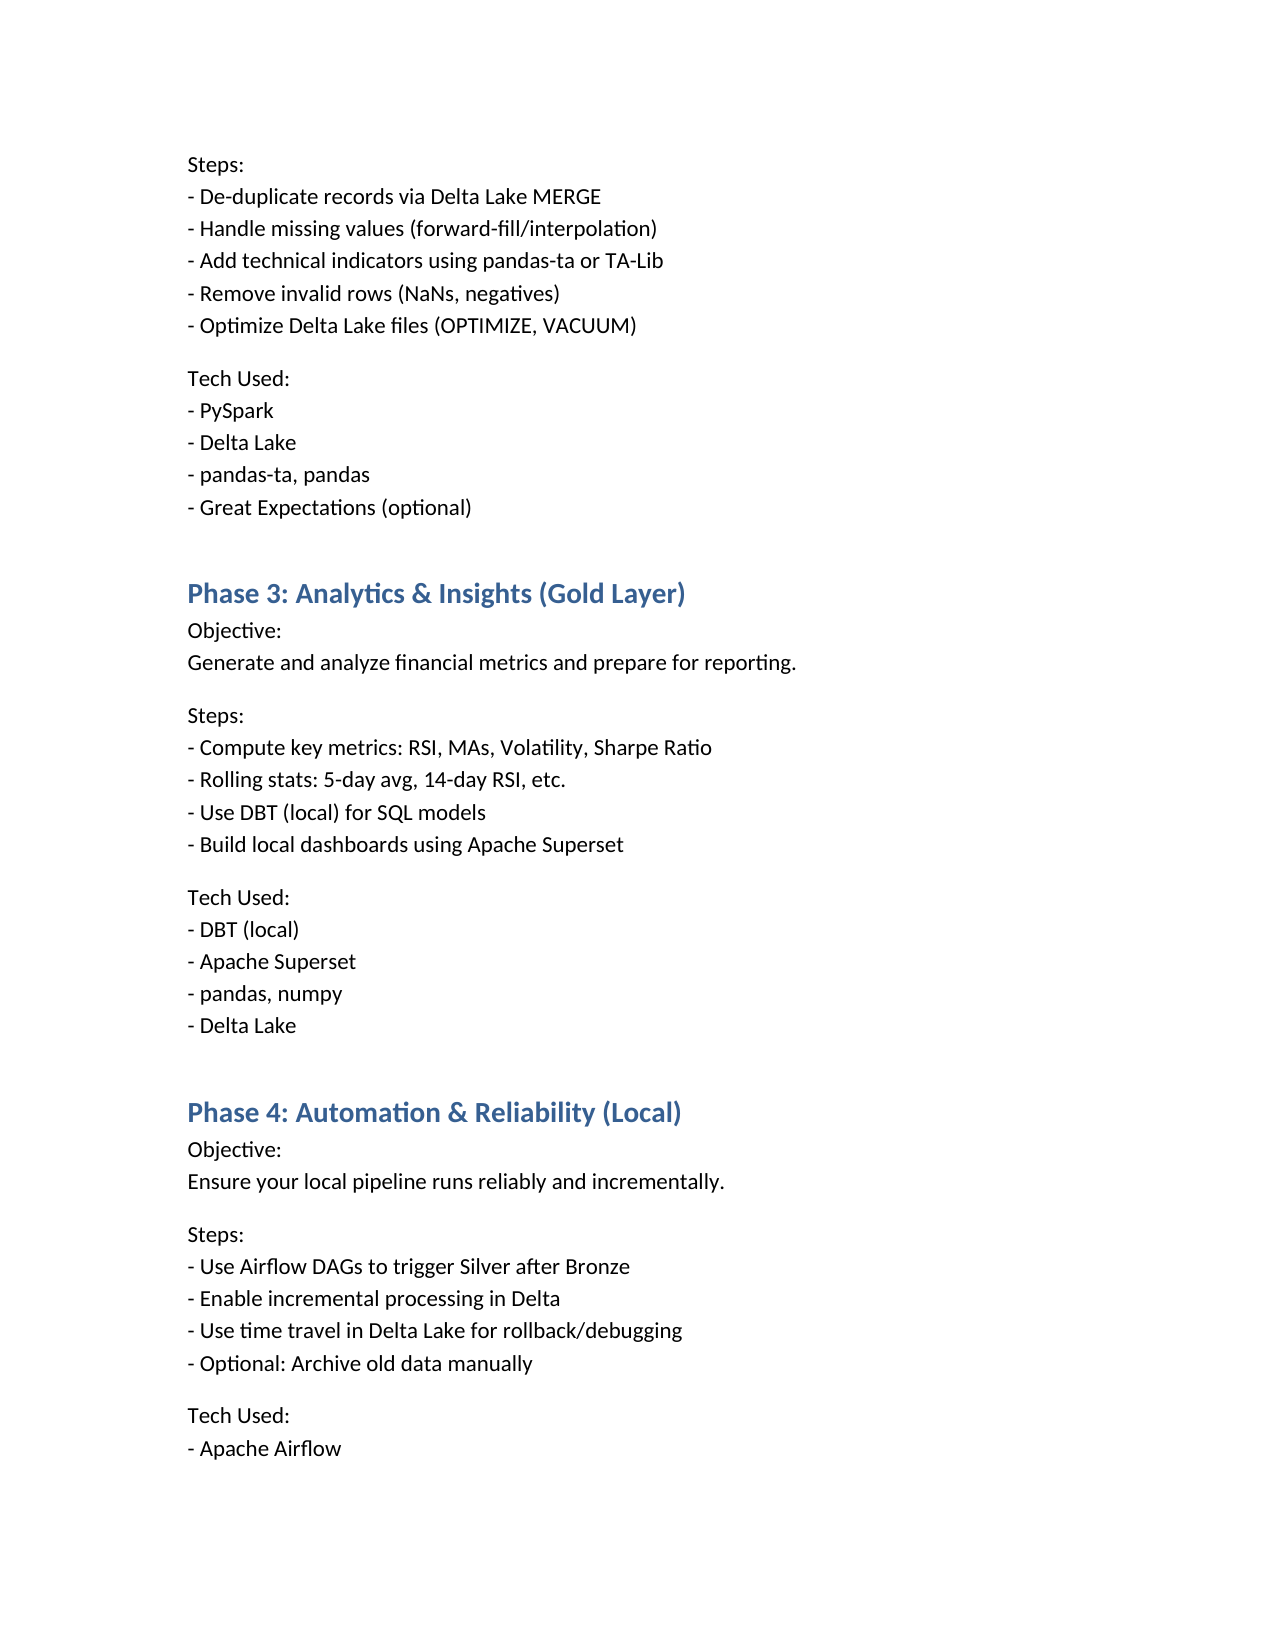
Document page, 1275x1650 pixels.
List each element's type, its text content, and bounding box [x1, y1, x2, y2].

text Steps: - De-duplicate records via Delta Lake MERGE - Handle missing values (forward-fill/interpolation) - Add technical indicators using pandas-ta or TA-Lib - Remove invalid rows (NaNs, negatives) - Optimize Delta Lake files (OPTIMIZE, VACUUM) [187, 150, 1087, 339]
text Tech Used: - PySpark - Delta Lake - pandas-ta, pandas - Great Expectations (optional) [187, 364, 1087, 521]
text Steps: - Use Airflow DAGs to trigger Silver after Bronze - Enable incremental processing in Delta - Use time travel in Delta Lake for rollback/debugging - Optional: Archive old data manually [187, 1220, 1087, 1377]
text Objective: Generate and analyze financial metrics and prepare for reporting. [187, 616, 1087, 676]
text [187, 1402, 1087, 1462]
subtitle Phase 4: Automation & Reliability (Local) [187, 1094, 1087, 1129]
text Tech Used: - DBT (local) - Apache Superset - pandas, numpy - Delta Lake [187, 883, 1087, 1039]
subtitle Phase 3: Analytics & Insights (Gold Layer) [187, 575, 1087, 611]
text Objective: Ensure your local pipeline runs reliably and incrementally. [187, 1135, 1087, 1195]
text Steps: - Compute key metrics: RSI, MAs, Volatility, Sharpe Ratio - Rolling stats: 5-day avg, 14-day RSI, etc. - Use DBT (local) for SQL models - Build local dashboards using Apache Superset [187, 701, 1087, 858]
